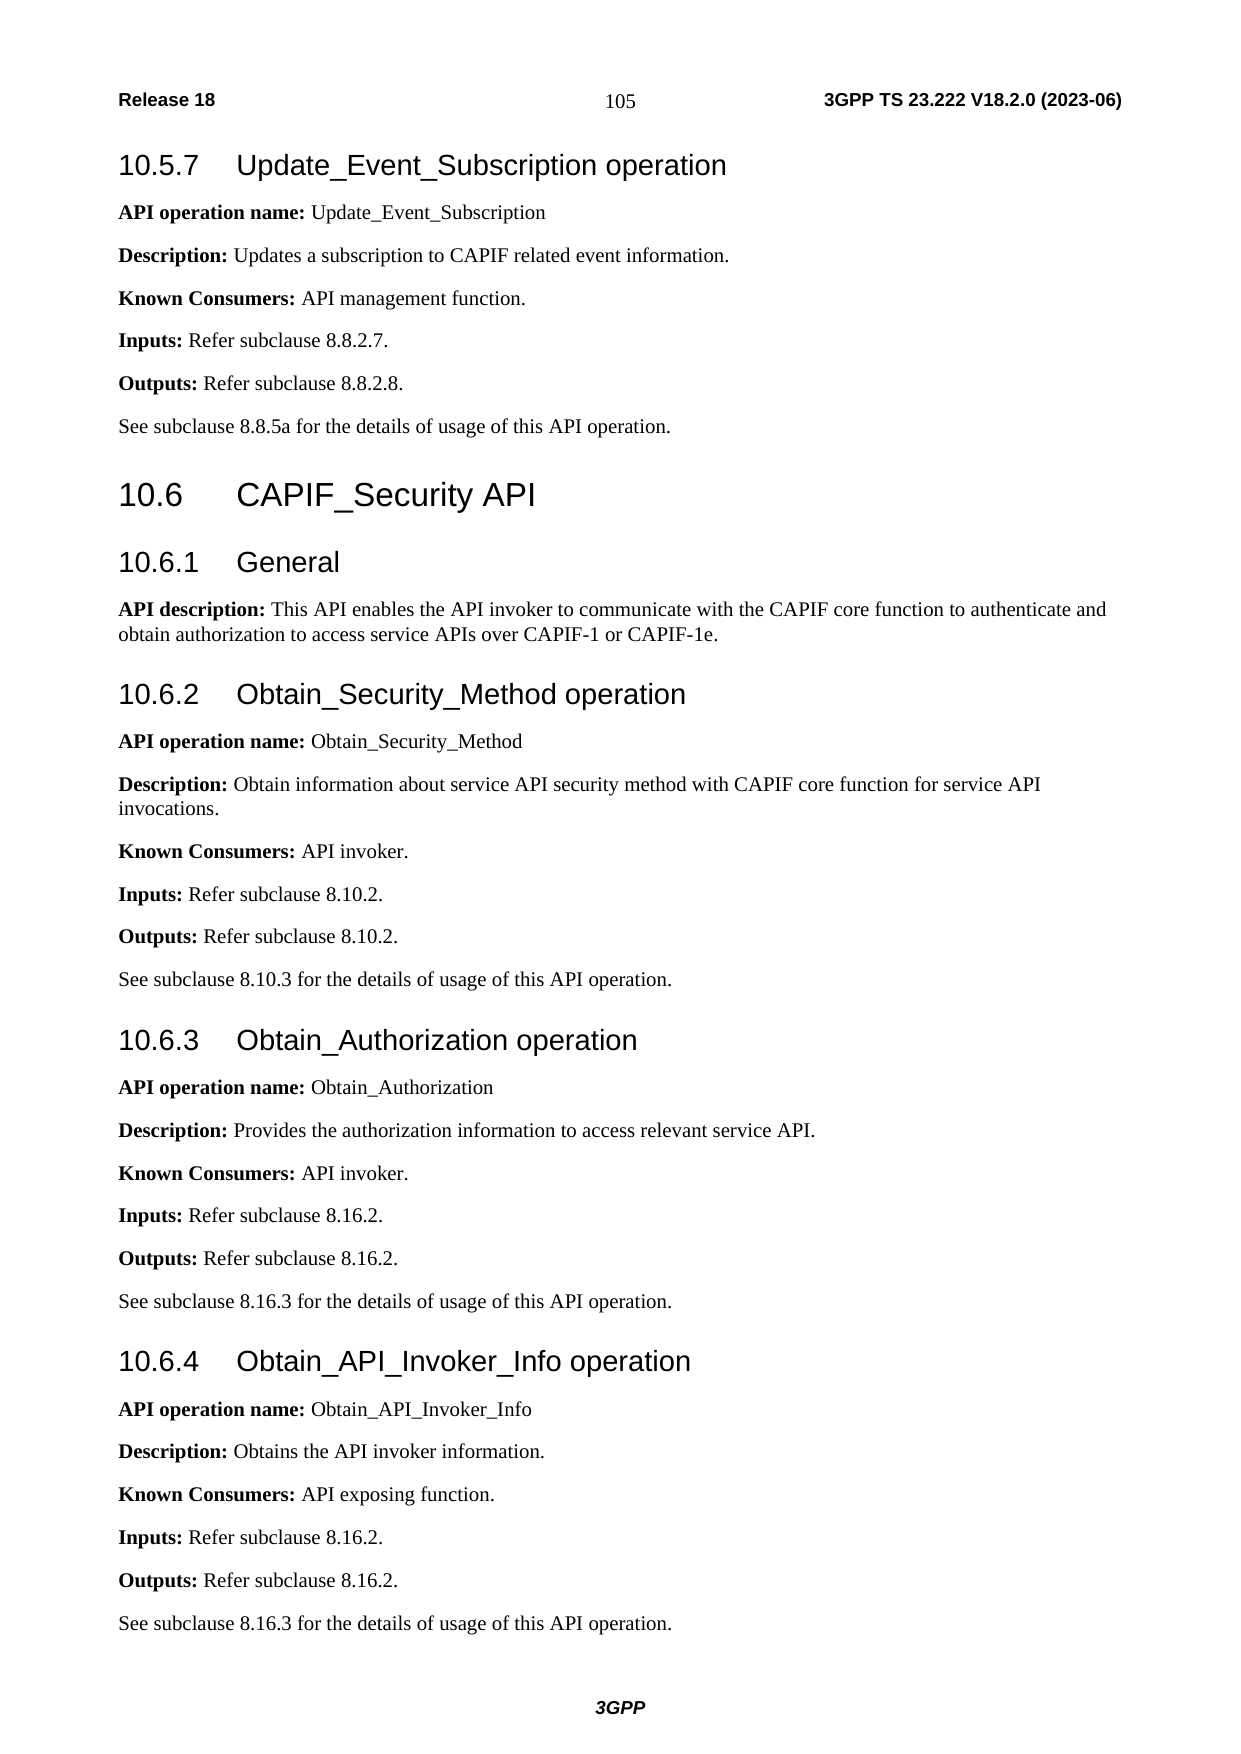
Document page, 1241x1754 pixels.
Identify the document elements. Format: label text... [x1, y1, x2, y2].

text Inputs: Refer subclause 8.16.2. [118, 1203, 1122, 1227]
subtitle 10.6.4 Obtain_API_Invoker_Info operation [118, 1344, 1122, 1378]
text Known Consumers: API invoker. [118, 839, 1122, 863]
text Known Consumers: API exposing function. [118, 1482, 1122, 1506]
text Known Consumers: API management function. [118, 285, 1122, 309]
text Known Consumers: API invoker. [118, 1160, 1122, 1184]
text Outputs: Refer subclause 8.16.2. [118, 1568, 1122, 1592]
text API description: This API enables the API invoker to communicate with the CAPIF core function to authenticate and obtain authorization to access service APIs over CAPIF-1 or CAPIF-1e. [118, 597, 1122, 646]
text See subclause 8.10.3 for the details of usage of this API operation. [118, 967, 1122, 991]
text Inputs: Refer subclause 8.16.2. [118, 1525, 1122, 1549]
subtitle 10.6 CAPIF_Security API [118, 475, 1122, 514]
text Outputs: Refer subclause 8.10.2. [118, 924, 1122, 948]
text API operation name: Obtain_API_Invoker_Info [118, 1396, 1122, 1421]
text See subclause 8.8.5a for the details of usage of this API operation. [118, 414, 1122, 438]
text API operation name: Obtain_Authorization [118, 1075, 1122, 1099]
text Description: Obtains the API invoker information. [118, 1439, 1122, 1463]
text See subclause 8.16.3 for the details of usage of this API operation. [118, 1611, 1122, 1634]
text Outputs: Refer subclause 8.16.2. [118, 1246, 1122, 1270]
text Inputs: Refer subclause 8.8.2.7. [118, 328, 1122, 352]
text Description: Obtain information about service API security method with CAPIF core function for service API invocations. [118, 772, 1122, 820]
text Description: Updates a subscription to CAPIF related event information. [118, 243, 1122, 267]
subtitle 10.6.1 General [118, 545, 1122, 579]
text See subclause 8.16.3 for the details of usage of this API operation. [118, 1289, 1122, 1313]
subtitle 10.6.2 Obtain_Security_Method operation [118, 677, 1122, 710]
text API operation name: Update_Event_Subscription [118, 200, 1122, 224]
text Outputs: Refer subclause 8.8.2.8. [118, 371, 1122, 395]
subtitle 10.5.7 Update_Event_Subscription operation [118, 147, 1122, 181]
text API operation name: Obtain_Security_Method [118, 729, 1122, 753]
text Description: Provides the authorization information to access relevant service API. [118, 1118, 1122, 1142]
text Inputs: Refer subclause 8.10.2. [118, 882, 1122, 906]
subtitle 10.6.3 Obtain_Authorization operation [118, 1022, 1122, 1056]
